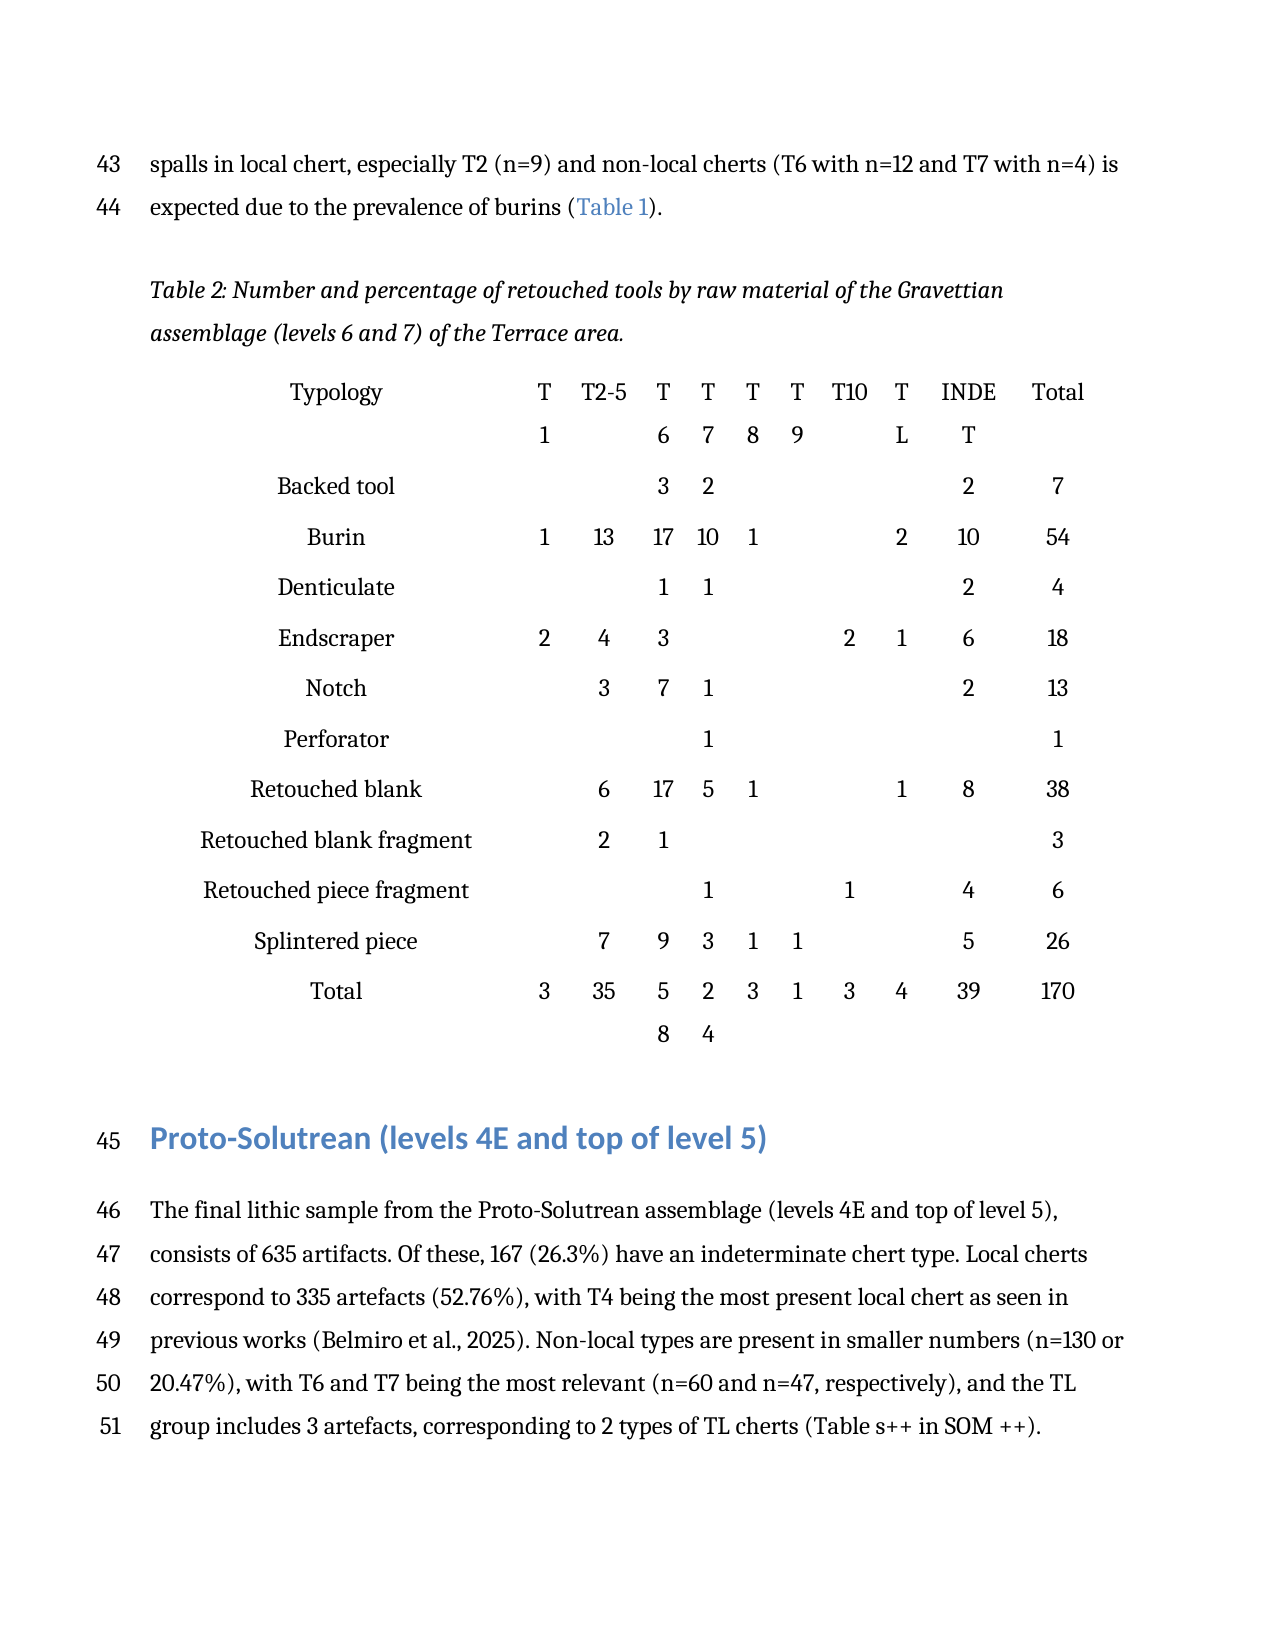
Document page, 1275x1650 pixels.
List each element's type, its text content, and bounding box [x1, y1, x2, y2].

text The final lithic sample from the Proto-Solutrean assemblage (levels 4E and top of level 5), consists of 635 artifacts. Of these, 167 (26.3%) have an indeterminate chert type. Local cherts correspond to 335 artefacts (52.76%), with T4 being the most present local chert as seen in previous works (Belmiro et al., 2025). Non-local types are present in smaller numbers (n=130 or 20.47%), with T6 and T7 being the most relevant (n=60 and n=47, respectively), and the TL group includes 3 artefacts, corresponding to 2 types of TL cherts (Table s++ in SOM ++). [150, 1196, 1125, 1441]
table_header Table 2: Number and percentage of retouched tools by raw material of the Gravettian assemblage (levels 6 and 7) of the Terrace area. [139, 255, 1114, 1096]
subtitle Proto-Solutrean (levels 4E and top of level 5) [150, 1117, 1125, 1157]
